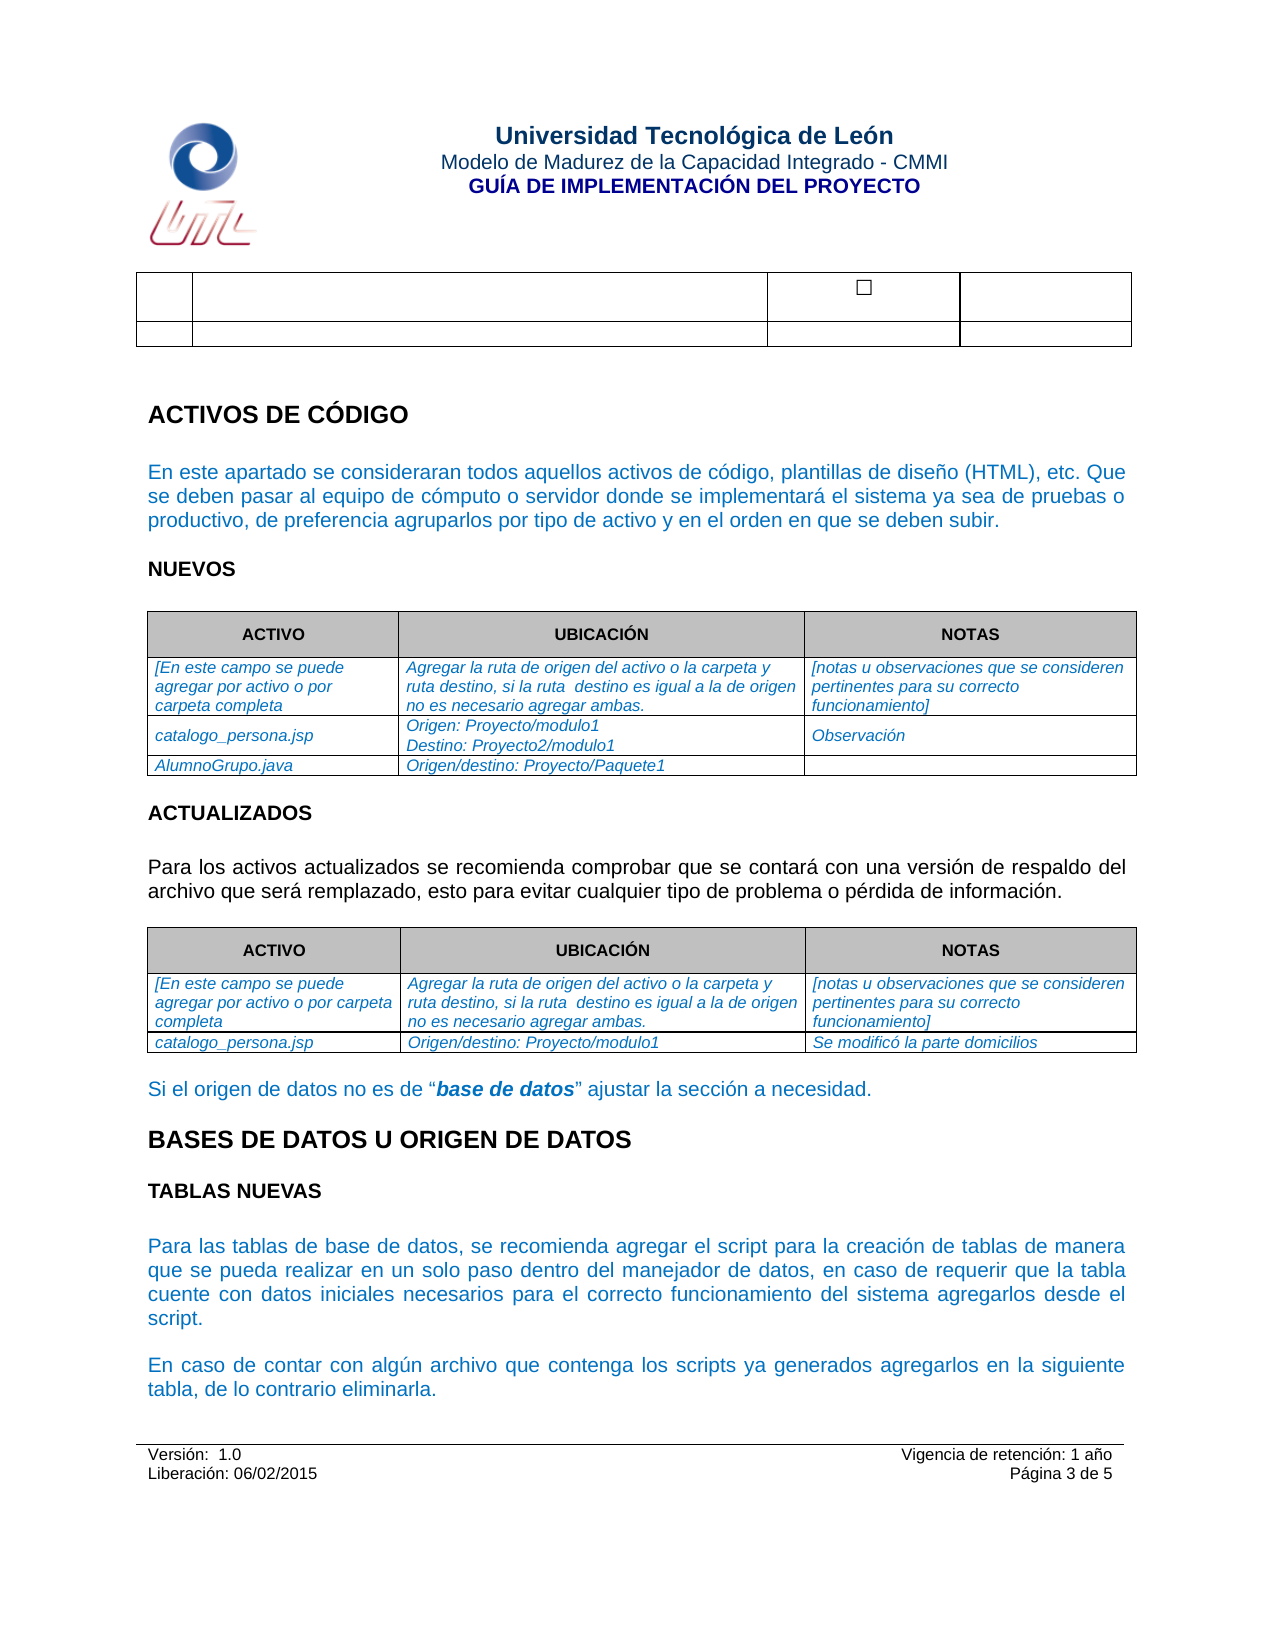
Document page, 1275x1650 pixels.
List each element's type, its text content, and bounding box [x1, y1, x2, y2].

text En caso de contar con algún archivo que contenga los scripts ya generados agregarlos en la siguiente tabla, de lo contrario eliminarla. [148, 1353, 1127, 1401]
table_cell [193, 322, 767, 346]
table_cell [193, 273, 767, 321]
table_cell [137, 322, 192, 346]
table_header NOTAS [805, 612, 1136, 657]
table_cell [En este campo se puede agregar por activo o por carpeta completa [148, 658, 398, 715]
table_header ACTIVO [148, 928, 400, 973]
table_cell Agregar la ruta de origen del activo o la carpeta y ruta destino, si la ruta destino es igual a la de origen no es necesario agregar ambas. [401, 974, 805, 1031]
text Para las tablas de base de datos, se recomienda agregar el script para la creación de tablas de manera que se pueda realizar en un solo paso dentro del manejador de datos, en caso de requerir que la tabla cuente con datos iniciales necesarios para el correcto funcionamiento del sistema agregarlos desde el script. [148, 1233, 1127, 1329]
title BASES DE DATOS U ORIGEN DE DATOS [148, 1126, 1127, 1154]
table_cell [768, 273, 959, 321]
table_cell Origen/destino: Proyecto/Paquete1 [399, 756, 804, 775]
table_header ACTIVO [148, 612, 398, 657]
subtitle TABLAS NUEVAS [148, 1179, 1127, 1203]
text Si el origen de datos no es de “base de datos” ajustar la sección a necesidad. [148, 1077, 1127, 1101]
text Para los activos actualizados se recomienda comprobar que se contará con una versión de respaldo del archivo que será remplazado, esto para evitar cualquier tipo de problema o pérdida de información. [148, 855, 1127, 903]
table_cell [805, 756, 1136, 775]
table_cell [768, 322, 959, 346]
table_cell [961, 322, 1131, 346]
table_header UBICACIÓN [401, 928, 805, 973]
table_header UBICACIÓN [399, 612, 804, 657]
table_cell Origen/destino: Proyecto/modulo1 [401, 1033, 805, 1052]
table_cell [notas u observaciones que se consideren pertinentes para su correcto funcionamiento] [805, 658, 1136, 715]
table_cell [961, 273, 1131, 321]
picture [147, 118, 261, 258]
table_cell catalogo_persona.jsp [148, 716, 398, 754]
title ACTIVOS DE CÓDIGO [148, 401, 1127, 429]
table_cell Observación [805, 716, 1136, 754]
table_cell catalogo_persona.jsp [148, 1033, 400, 1052]
table_cell [137, 273, 192, 321]
table_cell Se modificó la parte domicilios [806, 1033, 1136, 1052]
subtitle NUEVOS [148, 556, 1127, 580]
subtitle ACTUALIZADOS [148, 801, 1127, 825]
table_cell [notas u observaciones que se consideren pertinentes para su correcto funcionamiento] [806, 974, 1136, 1031]
table_cell AlumnoGrupo.java [148, 756, 398, 775]
table_cell Agregar la ruta de origen del activo o la carpeta y ruta destino, si la ruta destino es igual a la de origen no es necesario agregar ambas. [399, 658, 804, 715]
table_cell Origen: Proyecto/modulo1 Destino: Proyecto2/modulo1 [399, 716, 804, 754]
text En este apartado se consideraran todos aquellos activos de código, plantillas de diseño (HTML), etc. Que se deben pasar al equipo de cómputo o servidor donde se implementará el sistema ya sea de pruebas o productivo, de preferencia agruparlos por tipo de activo y en el orden en que se deben subir. [148, 459, 1127, 531]
table_cell [En este campo se puede agregar por activo o por carpeta completa [148, 974, 400, 1031]
table_header NOTAS [806, 928, 1136, 973]
